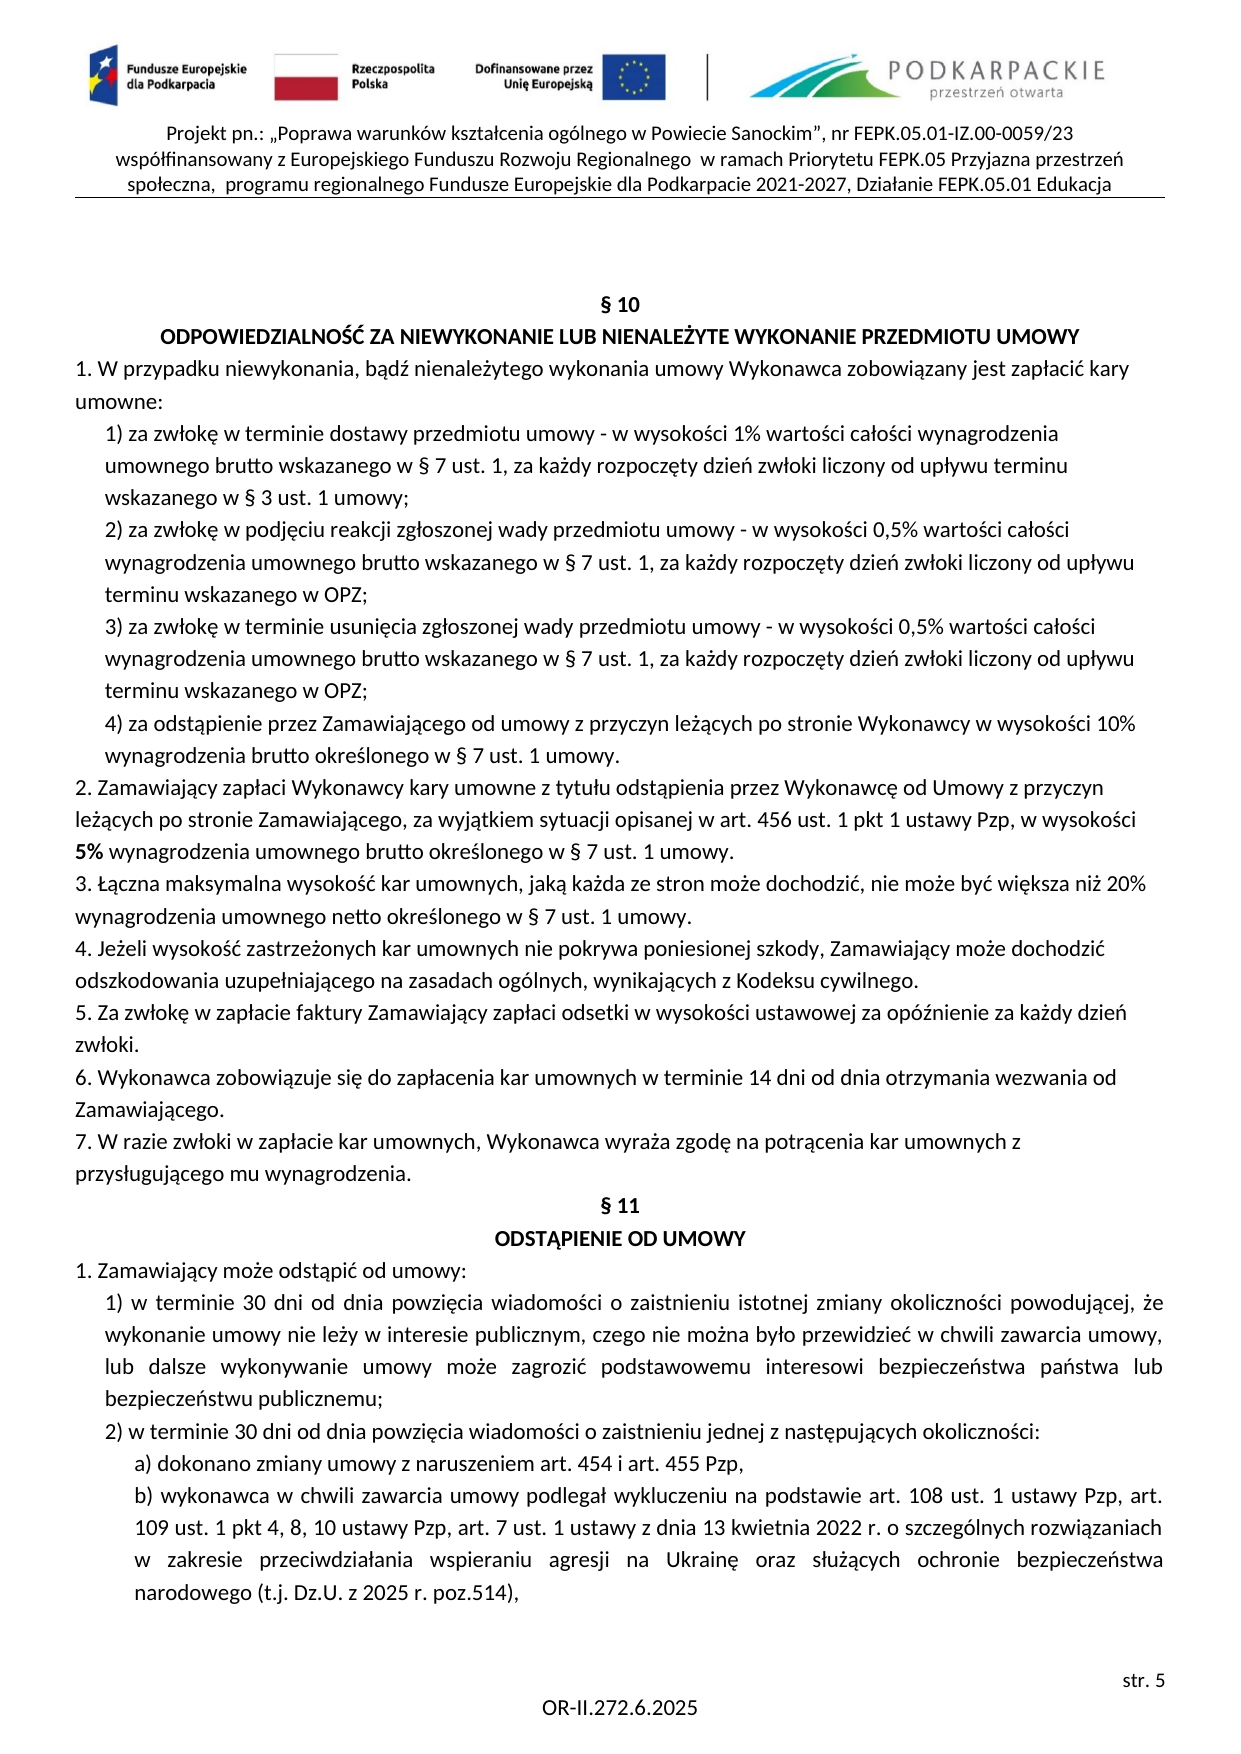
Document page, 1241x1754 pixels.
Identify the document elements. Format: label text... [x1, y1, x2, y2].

text ODSTĄPIENIE OD UMOWY [75, 1224, 1165, 1252]
text 1. Zamawiający może odstąpić od umowy: [75, 1256, 1165, 1284]
text § 11 [75, 1191, 1165, 1219]
picture [75, 29, 1118, 121]
text 6. Wykonawca zobowiązuje się do zapłacenia kar umownych w terminie 14 dni od dnia otrzymania wezwania od Zamawiającego. [75, 1063, 1165, 1123]
text 1. W przypadku niewykonania, bądź nienależytego wykonania umowy Wykonawca zobowiązany jest zapłacić kary umowne: [75, 354, 1165, 415]
text 7. W razie zwłoki w zapłacie kar umownych, Wykonawca wyraża zgodę na potrącenia kar umownych z przysługującego mu wynagrodzenia. [75, 1127, 1165, 1187]
text 1) w terminie 30 dni od dnia powzięcia wiadomości o zaistnieniu istotnej zmiany okoliczności powodującej, że wykonanie umowy nie leży w interesie publicznym, czego nie można było przewidzieć w chwili zawarcia umowy, lub dalsze wykonywanie umowy może zagrozić podstawowemu interesowi bezpieczeństwa państwa lub bezpieczeństwu publicznemu; [104, 1288, 1165, 1413]
text 2. Zamawiający zapłaci Wykonawcy kary umowne z tytułu odstąpienia przez Wykonawcę od Umowy z przyczyn leżących po stronie Zamawiającego, za wyjątkiem sytuacji opisanej w art. 456 ust. 1 pkt 1 ustawy Pzp, w wysokości 5% wynagrodzenia umownego brutto określonego w § 7 ust. 1 umowy. [75, 773, 1165, 865]
text 2) za zwłokę w podjęciu reakcji zgłoszonej wady przedmiotu umowy - w wysokości 0,5% wartości całości wynagrodzenia umownego brutto wskazanego w § 7 ust. 1, za każdy rozpoczęty dzień zwłoki liczony od upływu terminu wskazanego w OPZ; [104, 516, 1165, 608]
text ODPOWIEDZIALNOŚĆ ZA NIEWYKONANIE LUB NIENALEŻYTE WYKONANIE PRZEDMIOTU UMOWY [75, 322, 1165, 350]
text a) dokonano zmiany umowy z naruszeniem art. 454 i art. 455 Pzp, [134, 1449, 1165, 1477]
text b) wykonawca w chwili zawarcia umowy podlegał wykluczeniu na podstawie art. 108 ust. 1 ustawy Pzp, art. 109 ust. 1 pkt 4, 8, 10 ustawy Pzp, art. 7 ust. 1 ustawy z dnia 13 kwietnia 2022 r. o szczególnych rozwiązaniach w zakresie przeciwdziałania wspieraniu agresji na Ukrainę oraz służących ochronie bezpieczeństwa narodowego (t.j. Dz.U. z 2025 r. poz.514), [134, 1481, 1165, 1606]
text 2) w terminie 30 dni od dnia powzięcia wiadomości o zaistnieniu jednej z następujących okoliczności: [104, 1417, 1165, 1445]
text 5. Za zwłokę w zapłacie faktury Zamawiający zapłaci odsetki w wysokości ustawowej za opóźnienie za każdy dzień zwłoki. [75, 998, 1165, 1058]
text 4) za odstąpienie przez Zamawiającego od umowy z przyczyn leżących po stronie Wykonawcy w wysokości 10% wynagrodzenia brutto określonego w § 7 ust. 1 umowy. [104, 709, 1165, 769]
text 4. Jeżeli wysokość zastrzeżonych kar umownych nie pokrywa poniesionej szkody, Zamawiający może dochodzić odszkodowania uzupełniającego na zasadach ogólnych, wynikających z Kodeksu cywilnego. [75, 934, 1165, 994]
text 3. Łączna maksymalna wysokość kar umownych, jaką każda ze stron może dochodzić, nie może być większa niż 20% wynagrodzenia umownego netto określonego w § 7 ust. 1 umowy. [75, 869, 1165, 930]
text 3) za zwłokę w terminie usunięcia zgłoszonej wady przedmiotu umowy - w wysokości 0,5% wartości całości wynagrodzenia umownego brutto wskazanego w § 7 ust. 1, za każdy rozpoczęty dzień zwłoki liczony od upływu terminu wskazanego w OPZ; [104, 612, 1165, 704]
text 1) za zwłokę w terminie dostawy przedmiotu umowy - w wysokości 1% wartości całości wynagrodzenia umownego brutto wskazanego w § 7 ust. 1, za każdy rozpoczęty dzień zwłoki liczony od upływu terminu wskazanego w § 3 ust. 1 umowy; [104, 419, 1165, 511]
text § 10 [75, 290, 1165, 318]
